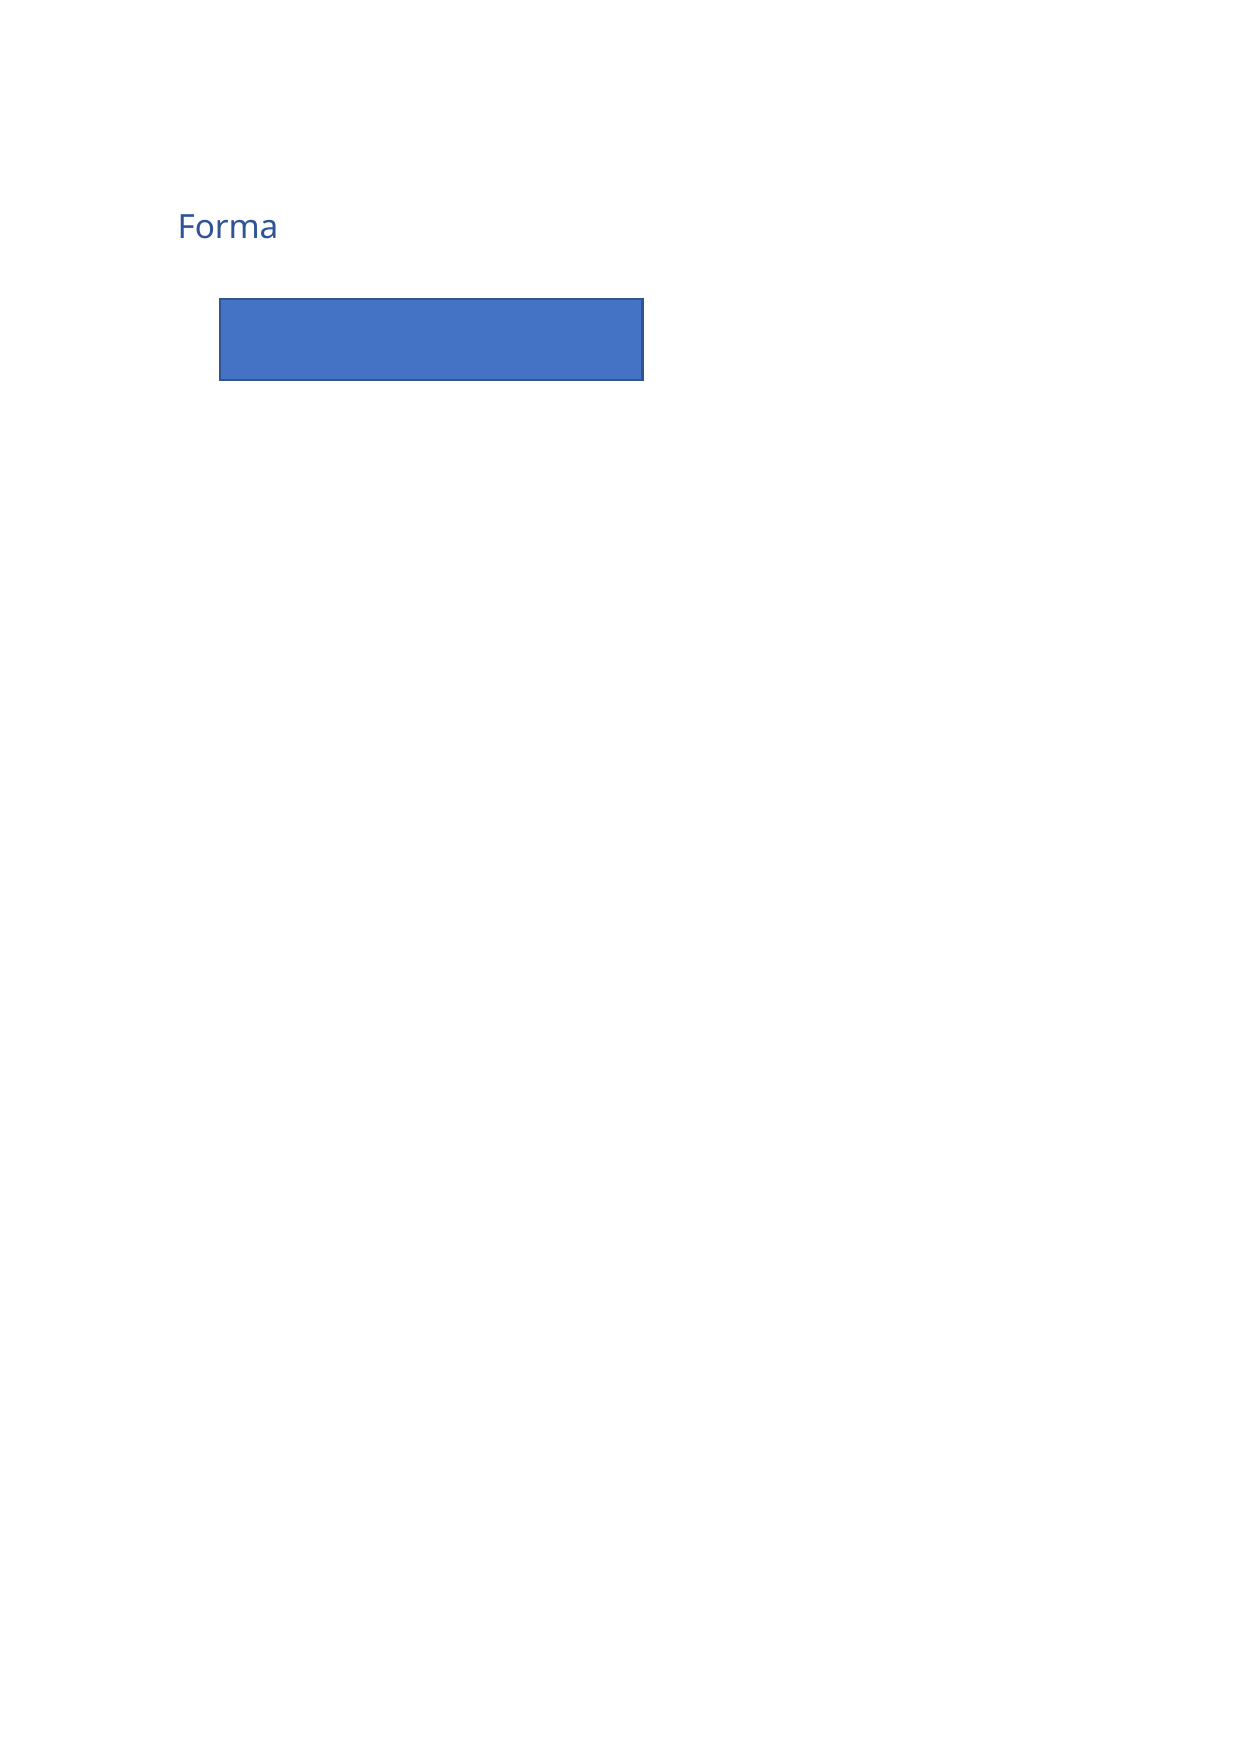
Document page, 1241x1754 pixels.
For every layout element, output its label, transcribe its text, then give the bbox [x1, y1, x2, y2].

subtitle Forma [177, 203, 1063, 248]
